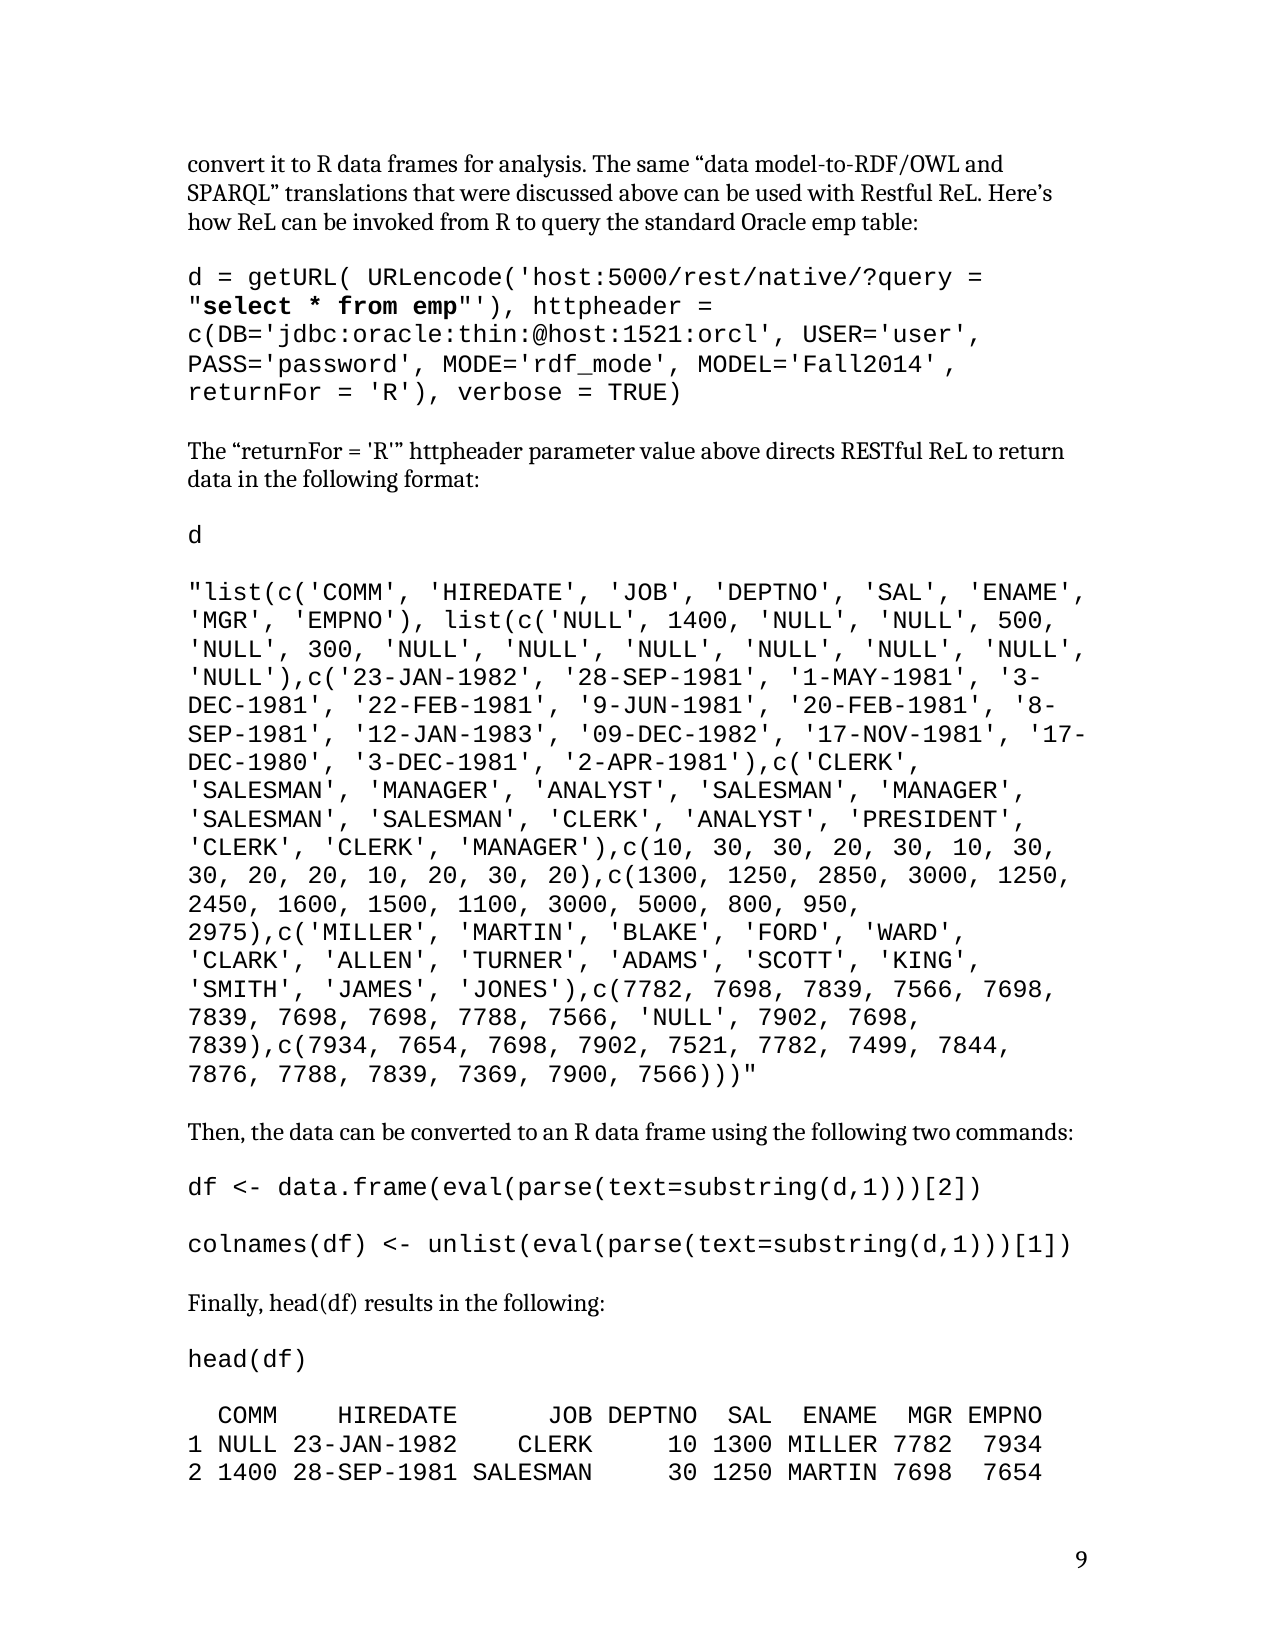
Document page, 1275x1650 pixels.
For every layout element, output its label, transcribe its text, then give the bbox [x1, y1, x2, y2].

text head(df) [187, 1346, 1087, 1374]
text d = getURL( URLencode('host:5000/rest/native/?query = "select * from emp"'), httpheader = c(DB='jdbc:oracle:thin:@host:1521:orcl', USER='user', PASS='password', MODE='rdf_mode', MODEL='Fall2014' , returnFor = 'R'), verbose = TRUE) [187, 265, 1087, 408]
text "list(c('COMM', 'HIREDATE', 'JOB', 'DEPTNO', 'SAL', 'ENAME', 'MGR', 'EMPNO'), list(c('NULL', 1400, 'NULL', 'NULL', 500, 'NULL', 300, 'NULL', 'NULL', 'NULL', 'NULL', 'NULL', 'NULL', 'NULL'),c('23-JAN-1982', '28-SEP-1981', '1-MAY-1981', '3-DEC-1981', '22-FEB-1981', '9-JUN-1981', '20-FEB-1981', '8-SEP-1981', '12-JAN-1983', '09-DEC-1982', '17-NOV-1981', '17-DEC-1980', '3-DEC-1981', '2-APR-1981'),c('CLERK', 'SALESMAN', 'MANAGER', 'ANALYST', 'SALESMAN', 'MANAGER', 'SALESMAN', 'SALESMAN', 'CLERK', 'ANALYST', 'PRESIDENT', 'CLERK', 'CLERK', 'MANAGER'),c(10, 30, 30, 20, 30, 10, 30, 30, 20, 20, 10, 20, 30, 20),c(1300, 1250, 2850, 3000, 1250, 2450, 1600, 1500, 1100, 3000, 5000, 800, 950, 2975),c('MILLER', 'MARTIN', 'BLAKE', 'FORD', 'WARD', 'CLARK', 'ALLEN', 'TURNER', 'ADAMS', 'SCOTT', 'KING', 'SMITH', 'JAMES', 'JONES'),c(7782, 7698, 7839, 7566, 7698, 7839, 7698, 7698, 7788, 7566, 'NULL', 7902, 7698, 7839),c(7934, 7654, 7698, 7902, 7521, 7782, 7499, 7844, 7876, 7788, 7839, 7369, 7900, 7566)))" [187, 579, 1087, 1089]
text The “returnFor = 'R'” httpheader parameter value above directs RESTful ReL to return data in the following format: [187, 437, 1087, 494]
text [187, 150, 1087, 236]
text 2 1400 28-SEP-1981 SALESMAN 30 1250 MARTIN 7698 7654 [187, 1459, 1087, 1488]
text d [187, 523, 1087, 551]
text 1 NULL 23-JAN-1982 CLERK 10 1300 MILLER 7782 7934 [187, 1431, 1087, 1459]
text Then, the data can be converted to an R data frame using the following two commands: df <- data.frame(eval(parse(text=substring(d,1)))[2]) colnames(df) <- unlist(eval(parse(text=substring(d,1)))[1]) Finally, head(df) results in the following: [187, 1118, 1087, 1317]
text COMM HIREDATE JOB DEPTNO SAL ENAME MGR EMPNO [187, 1403, 1087, 1431]
